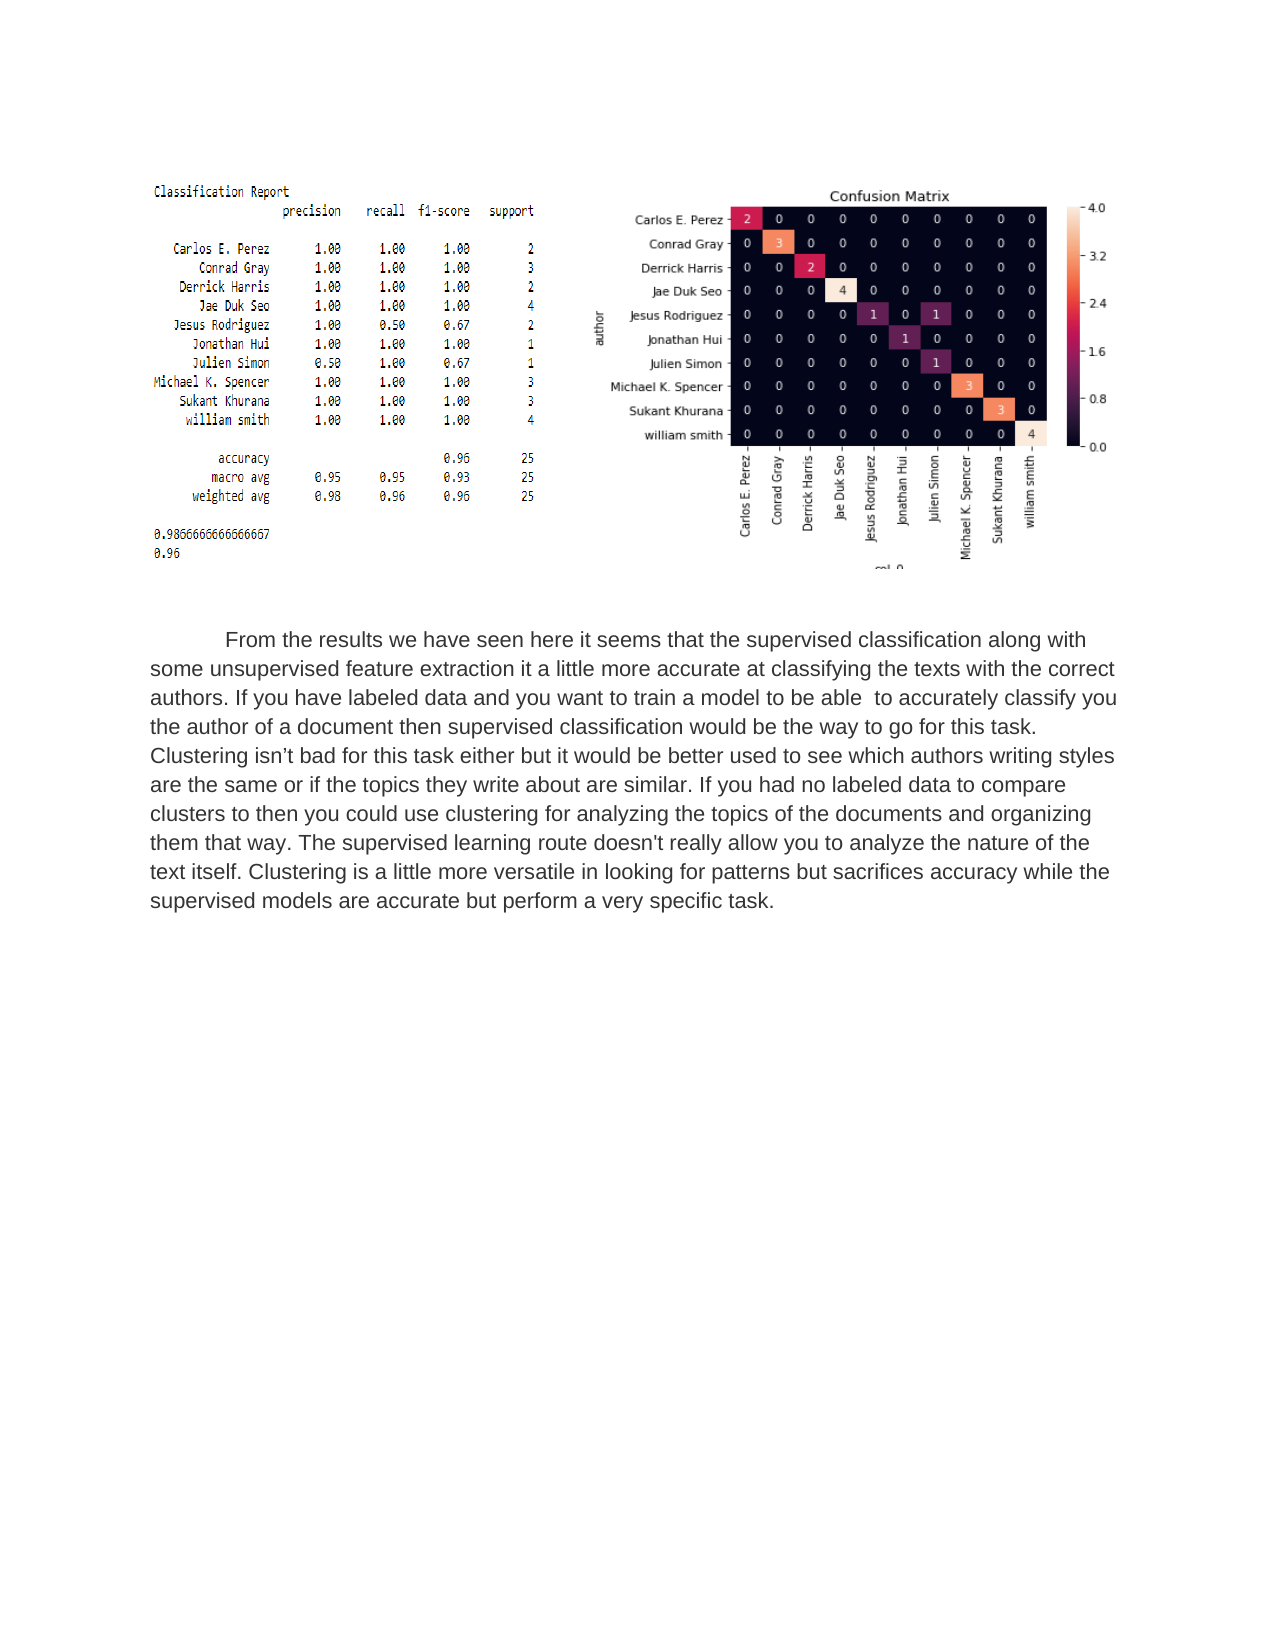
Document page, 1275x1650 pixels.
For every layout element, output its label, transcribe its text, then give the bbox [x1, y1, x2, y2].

picture [150, 178, 552, 566]
text From the results we have seen here it seems that the supervised classification along with some unsupervised feature extraction it a little more accurate at classifying the texts with the correct authors. If you have labeled data and you want to train a model to be able to accurately classify you the author of a document then supervised classification would be the way to go for this task. Clustering isn’t bad for this task either but it would be better used to see which authors writing styles are the same or if the topics they write about are similar. If you had no labeled data to compare clusters to then you could use clustering for analyzing the topics of the documents and organizing them that way. The supervised learning route doesn't really allow you to analyze the nature of the text itself. Clustering is a little more versatile in looking for patterns but sacrifices accuracy while the supervised models are accurate but perform a very specific task. [150, 627, 1125, 913]
picture [581, 176, 1125, 569]
